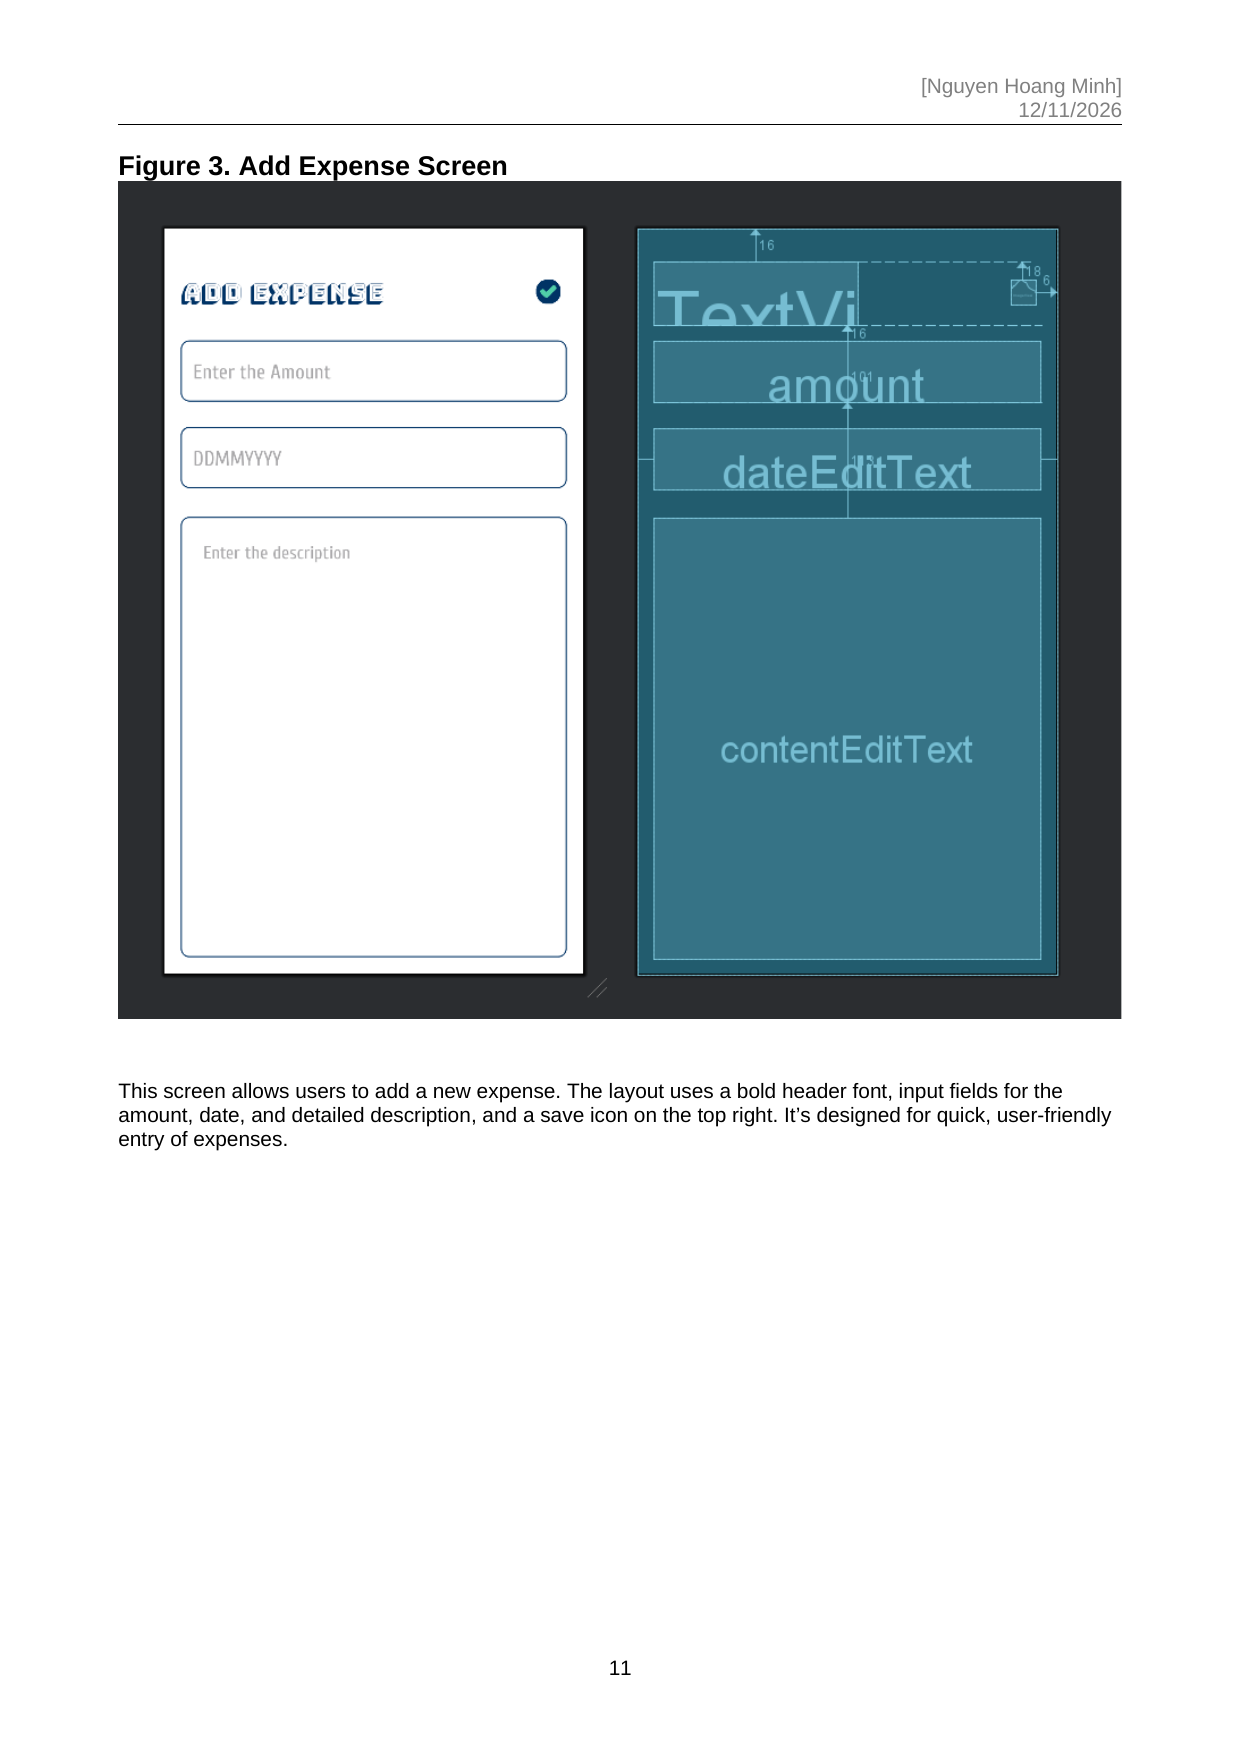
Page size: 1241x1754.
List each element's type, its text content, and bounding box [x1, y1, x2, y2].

text This screen allows users to add a new expense. The layout uses a bold header font, input fields for the amount, date, and detailed description, and a save icon on the top right. It’s designed for quick, user-friendly entry of expenses. [118, 1078, 1122, 1150]
picture [118, 181, 1122, 1019]
subtitle Figure 3. Add Expense Screen [118, 150, 1122, 181]
